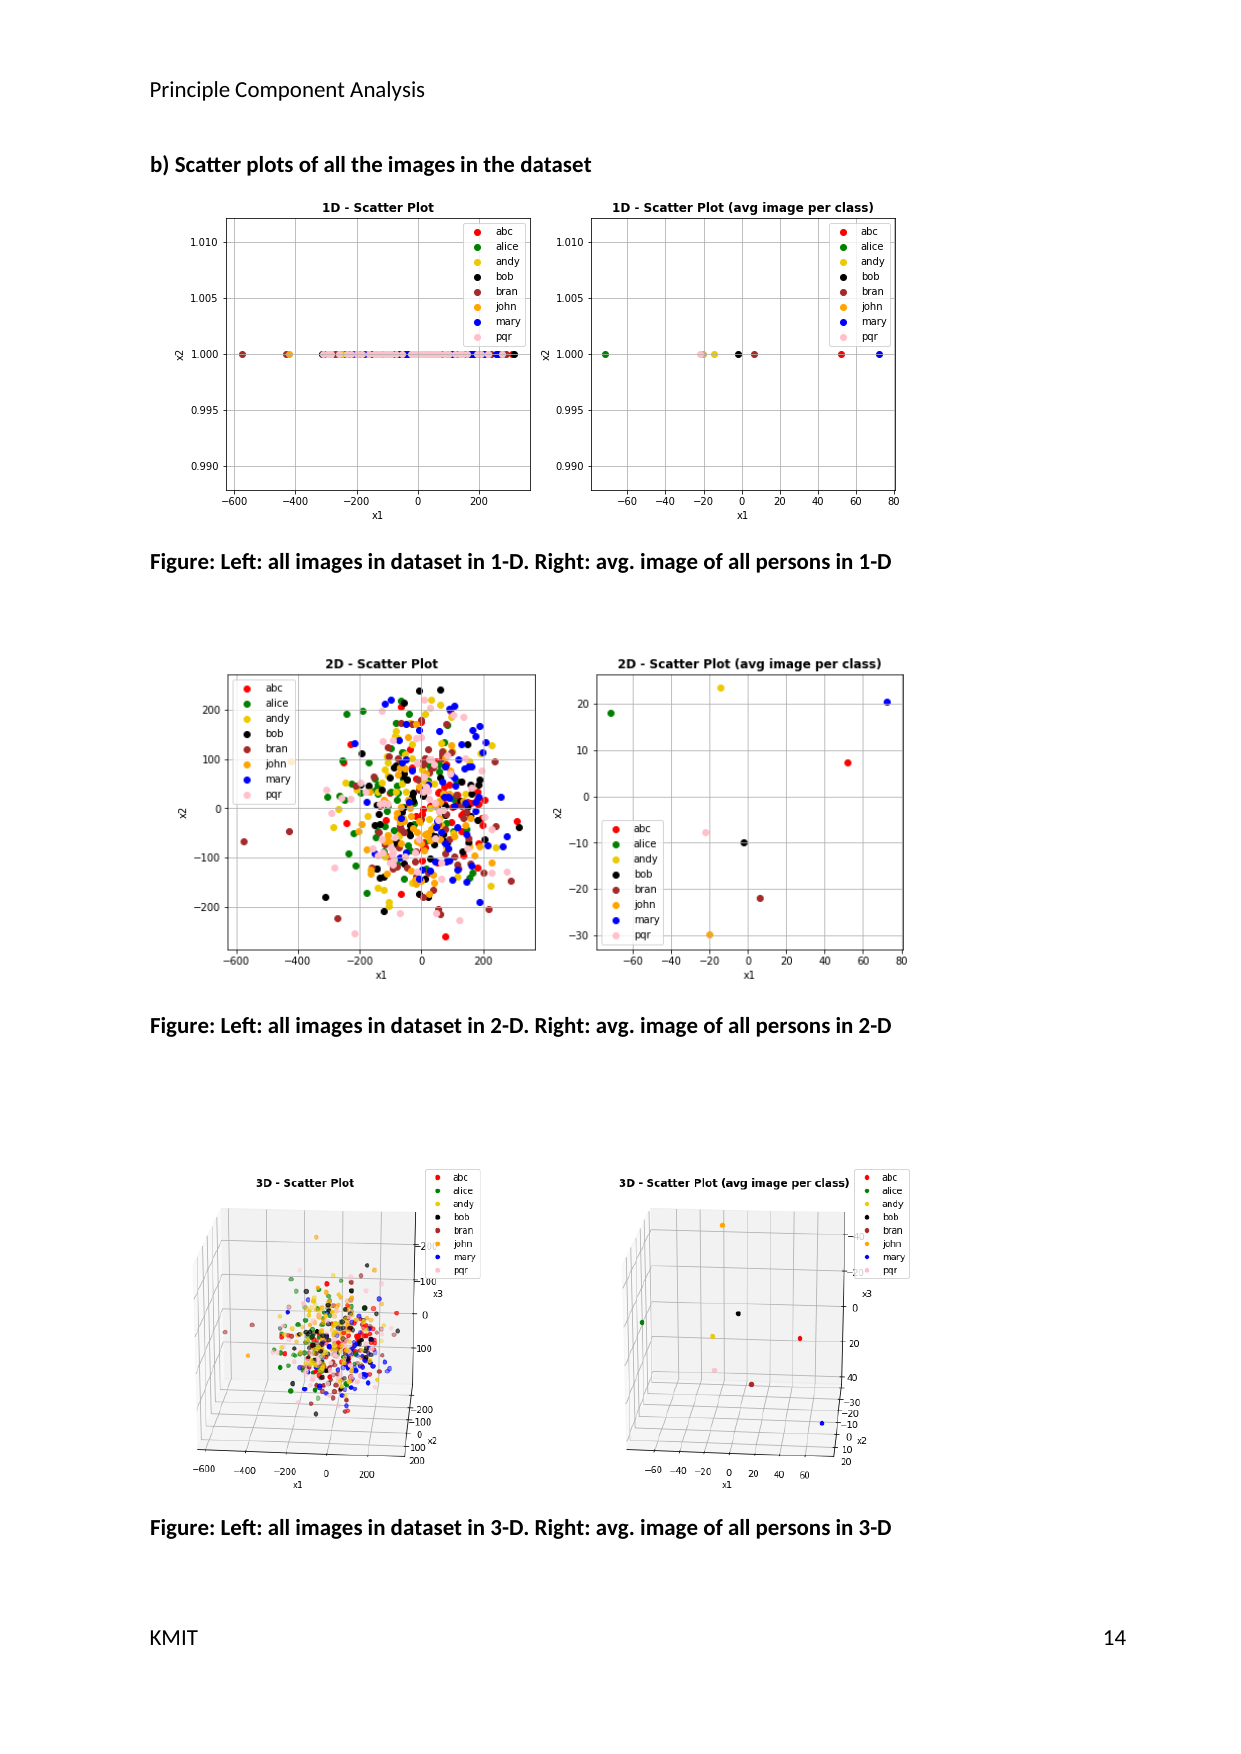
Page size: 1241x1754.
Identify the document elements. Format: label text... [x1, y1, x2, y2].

text Figure: Left: all images in dataset in 1-D. Right: avg. image of all persons in 1-D [150, 547, 1090, 575]
text b) Scatter plots of all the images in the dataset [150, 150, 1090, 178]
text Figure: Left: all images in dataset in 3-D. Right: avg. image of all persons in 3-D [150, 1513, 1090, 1541]
text Figure: Left: all images in dataset in 2-D. Right: avg. image of all persons in 2-D [150, 1011, 1090, 1039]
